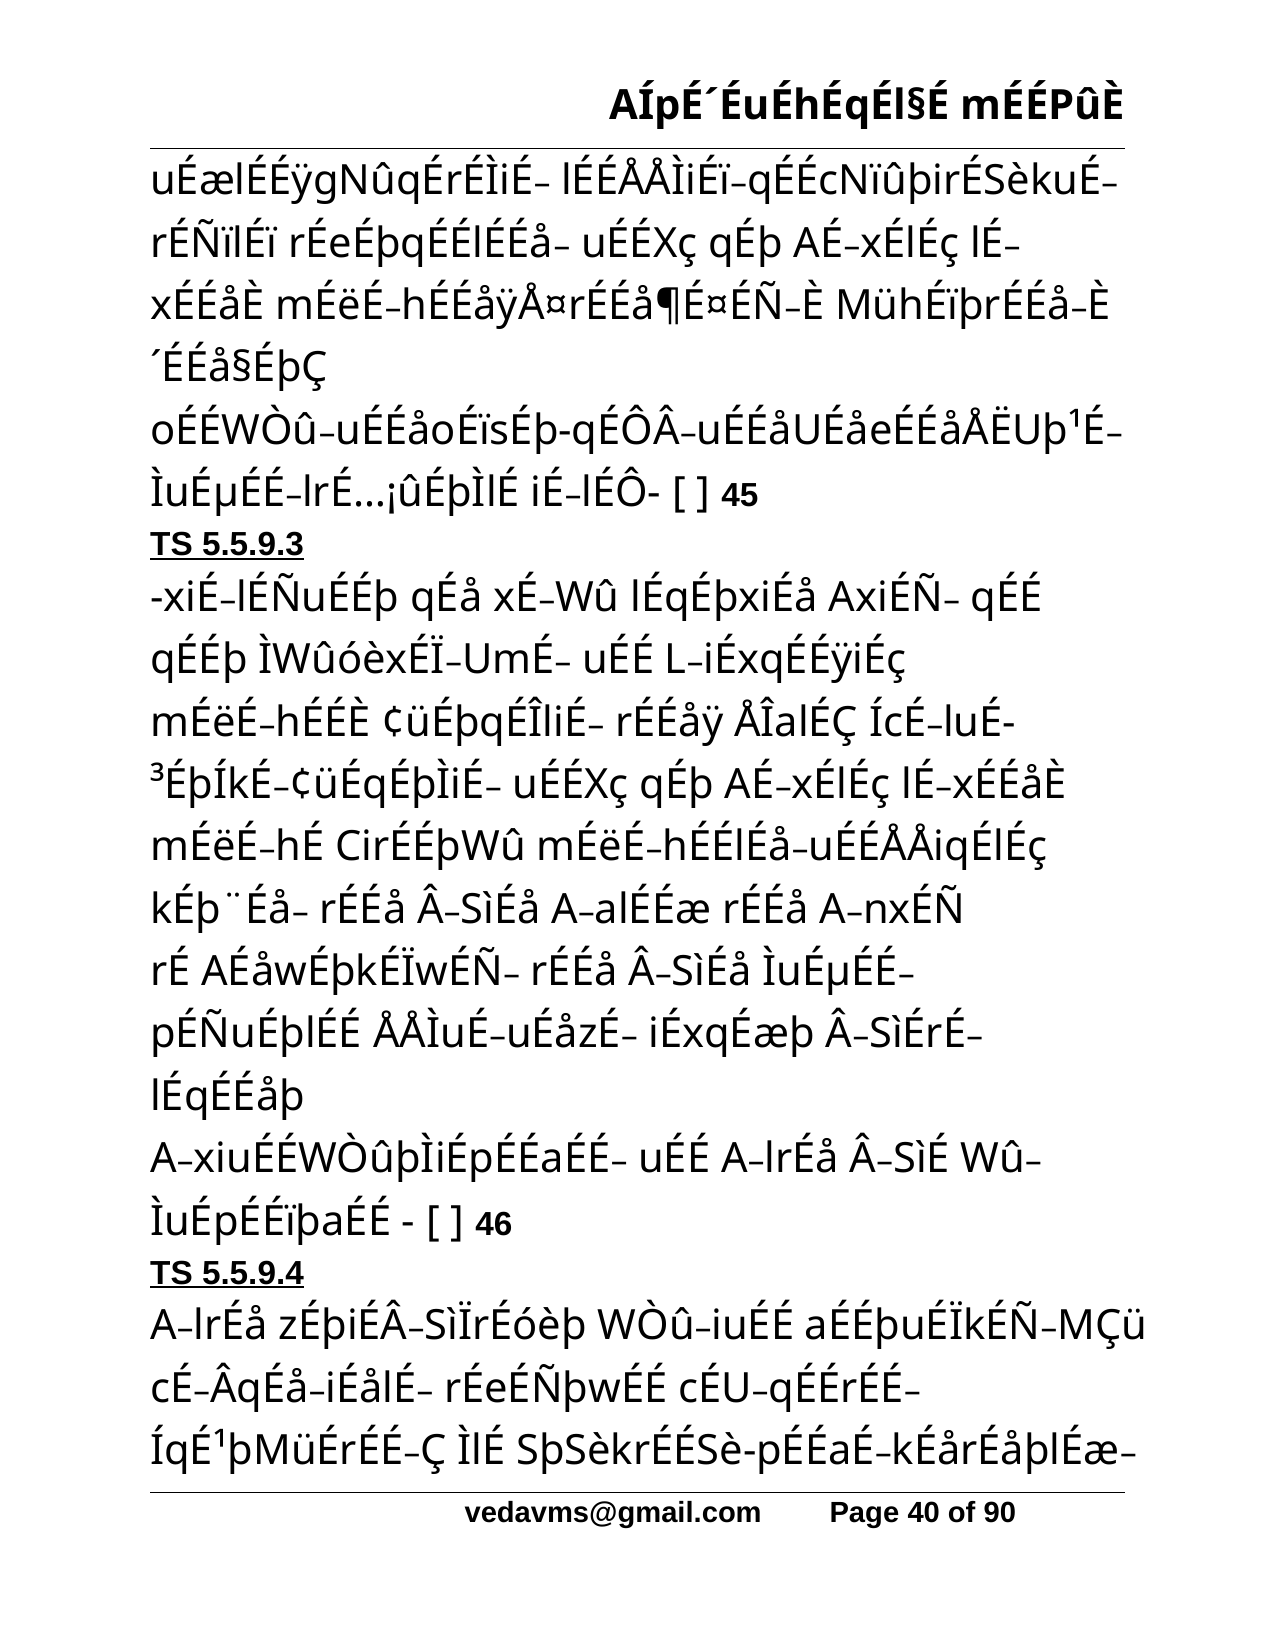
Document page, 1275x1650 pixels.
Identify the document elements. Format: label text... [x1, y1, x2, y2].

text mÉëÉ–hÉ CirÉÉþWû mÉëÉ–hÉÉlÉå–uÉÉÅÅiqÉlÉç kÉþ¨Éå– rÉÉå Â–SìÉå A–alÉÉæ rÉÉå A–nxÉÑ [150, 816, 1125, 935]
text rÉ AÉåwÉþkÉÏwÉÑ– rÉÉå Â–SìÉå ÌuÉµÉÉ– pÉÑuÉþlÉÉ ÅÅÌuÉ–uÉåzÉ– iÉxqÉæþ Â–SìÉrÉ– lÉqÉÉåþ [150, 941, 1125, 1122]
text mÉëÉ–hÉÉÈ ¢üÉþqÉÎliÉ– rÉÉåÿ ÅÎalÉÇ ÍcÉ–luÉ-³ÉþÍkÉ–¢üÉqÉþÌiÉ– uÉÉXç qÉþ AÉ–xÉlÉç lÉ–xÉÉåÈ [150, 691, 1125, 811]
text TS 5.5.9.3 [150, 524, 1125, 563]
text TS 5.5.9.4 [150, 1253, 1125, 1291]
text oÉÉWÒû–uÉÉåoÉïsÉþ-qÉÔÂ–uÉÉåUÉåeÉÉåÅËUþ¹É– ÌuÉµÉÉ–lrÉ…¡ûÉþÌlÉ iÉ–lÉÔ- [ ] 45 [150, 399, 1125, 519]
text -xiÉ–lÉÑuÉÉþ qÉå xÉ–Wû lÉqÉþxiÉå AxiÉÑ– qÉÉ qÉÉþ ÌWûóèxÉÏ–UmÉ– uÉÉ L–iÉxqÉÉÿiÉç [150, 567, 1125, 686]
text A–xiuÉÉWÒûþÌiÉpÉÉaÉÉ– uÉÉ A–lrÉå Â–SìÉ Wû–ÌuÉpÉÉïþaÉÉ - [ ] 46 [150, 1128, 1125, 1247]
